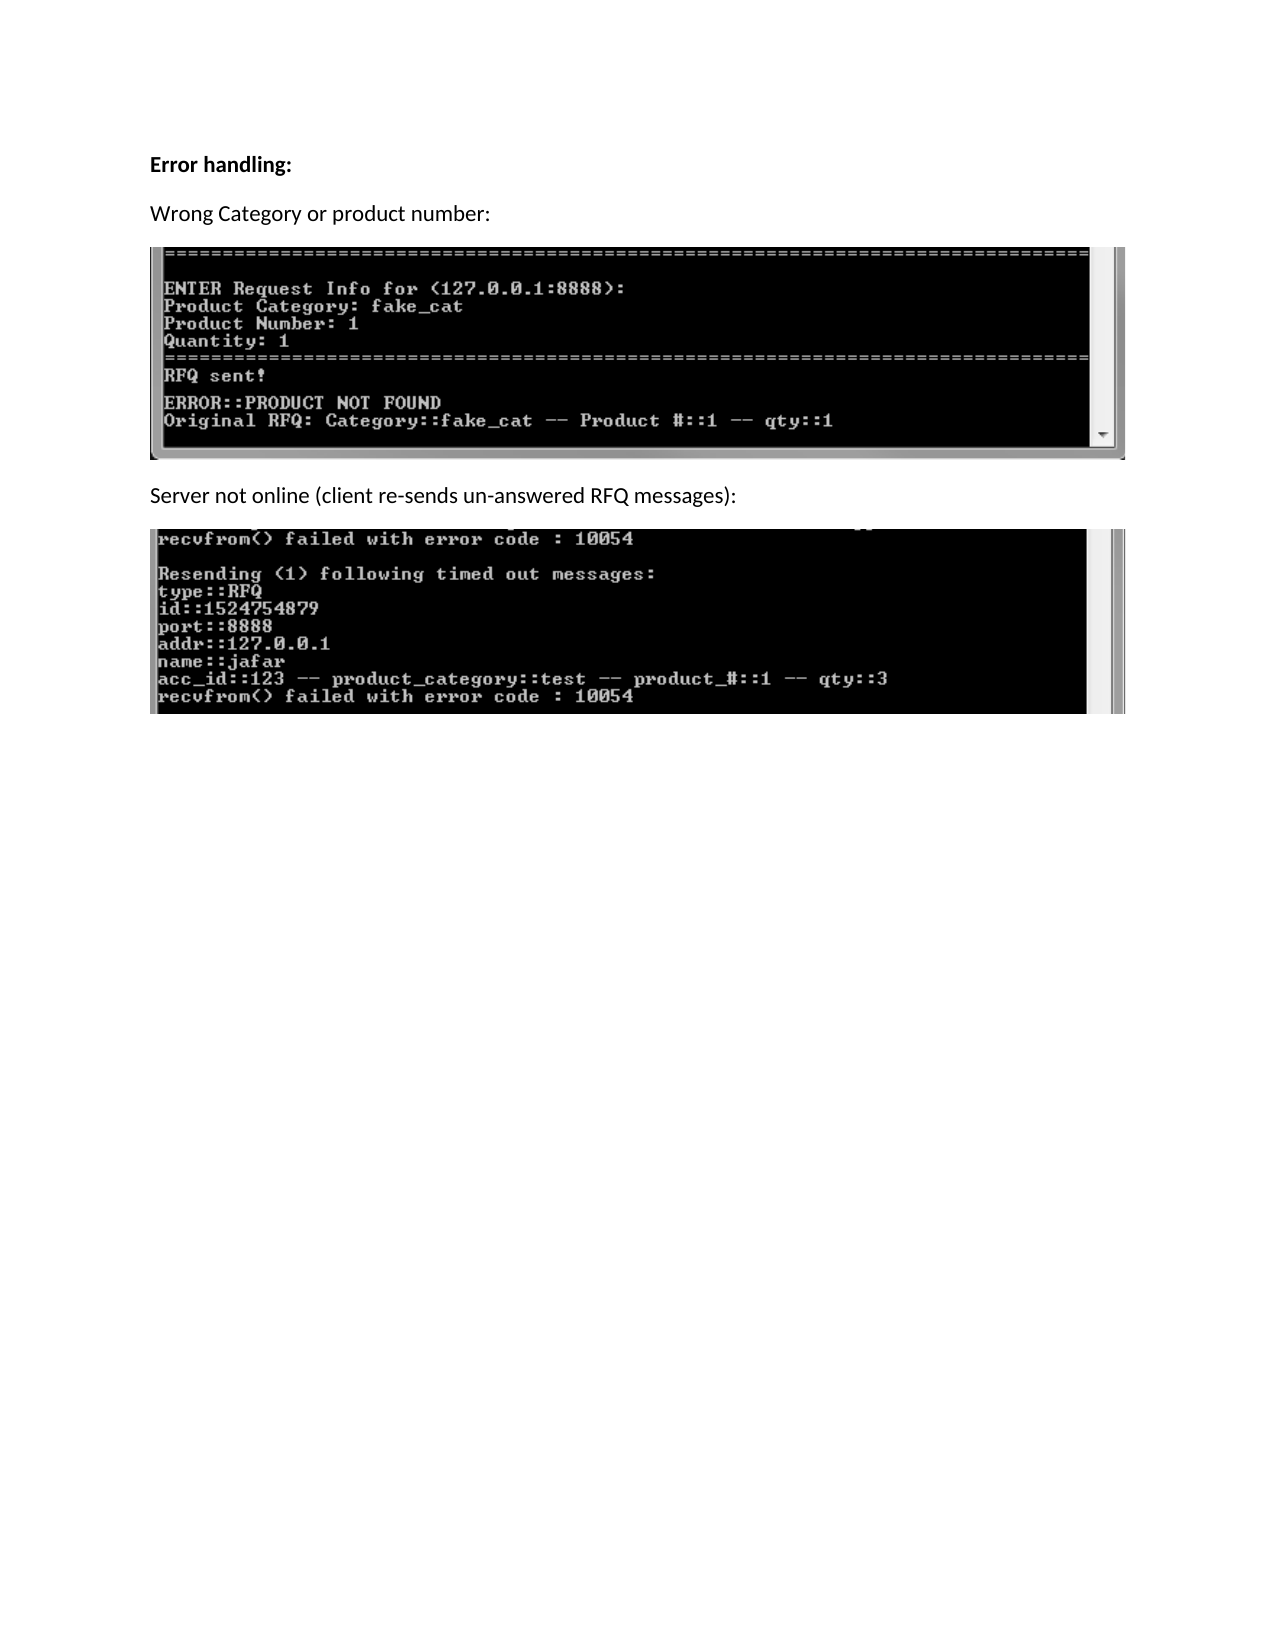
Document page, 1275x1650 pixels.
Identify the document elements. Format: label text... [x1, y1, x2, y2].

picture [150, 247, 1125, 460]
text Wrong Category or product number: [150, 199, 1125, 227]
text Server not online (client re-sends un-answered RFQ messages): [150, 481, 1125, 509]
picture [150, 529, 1125, 714]
text Error handling: [150, 150, 1125, 178]
